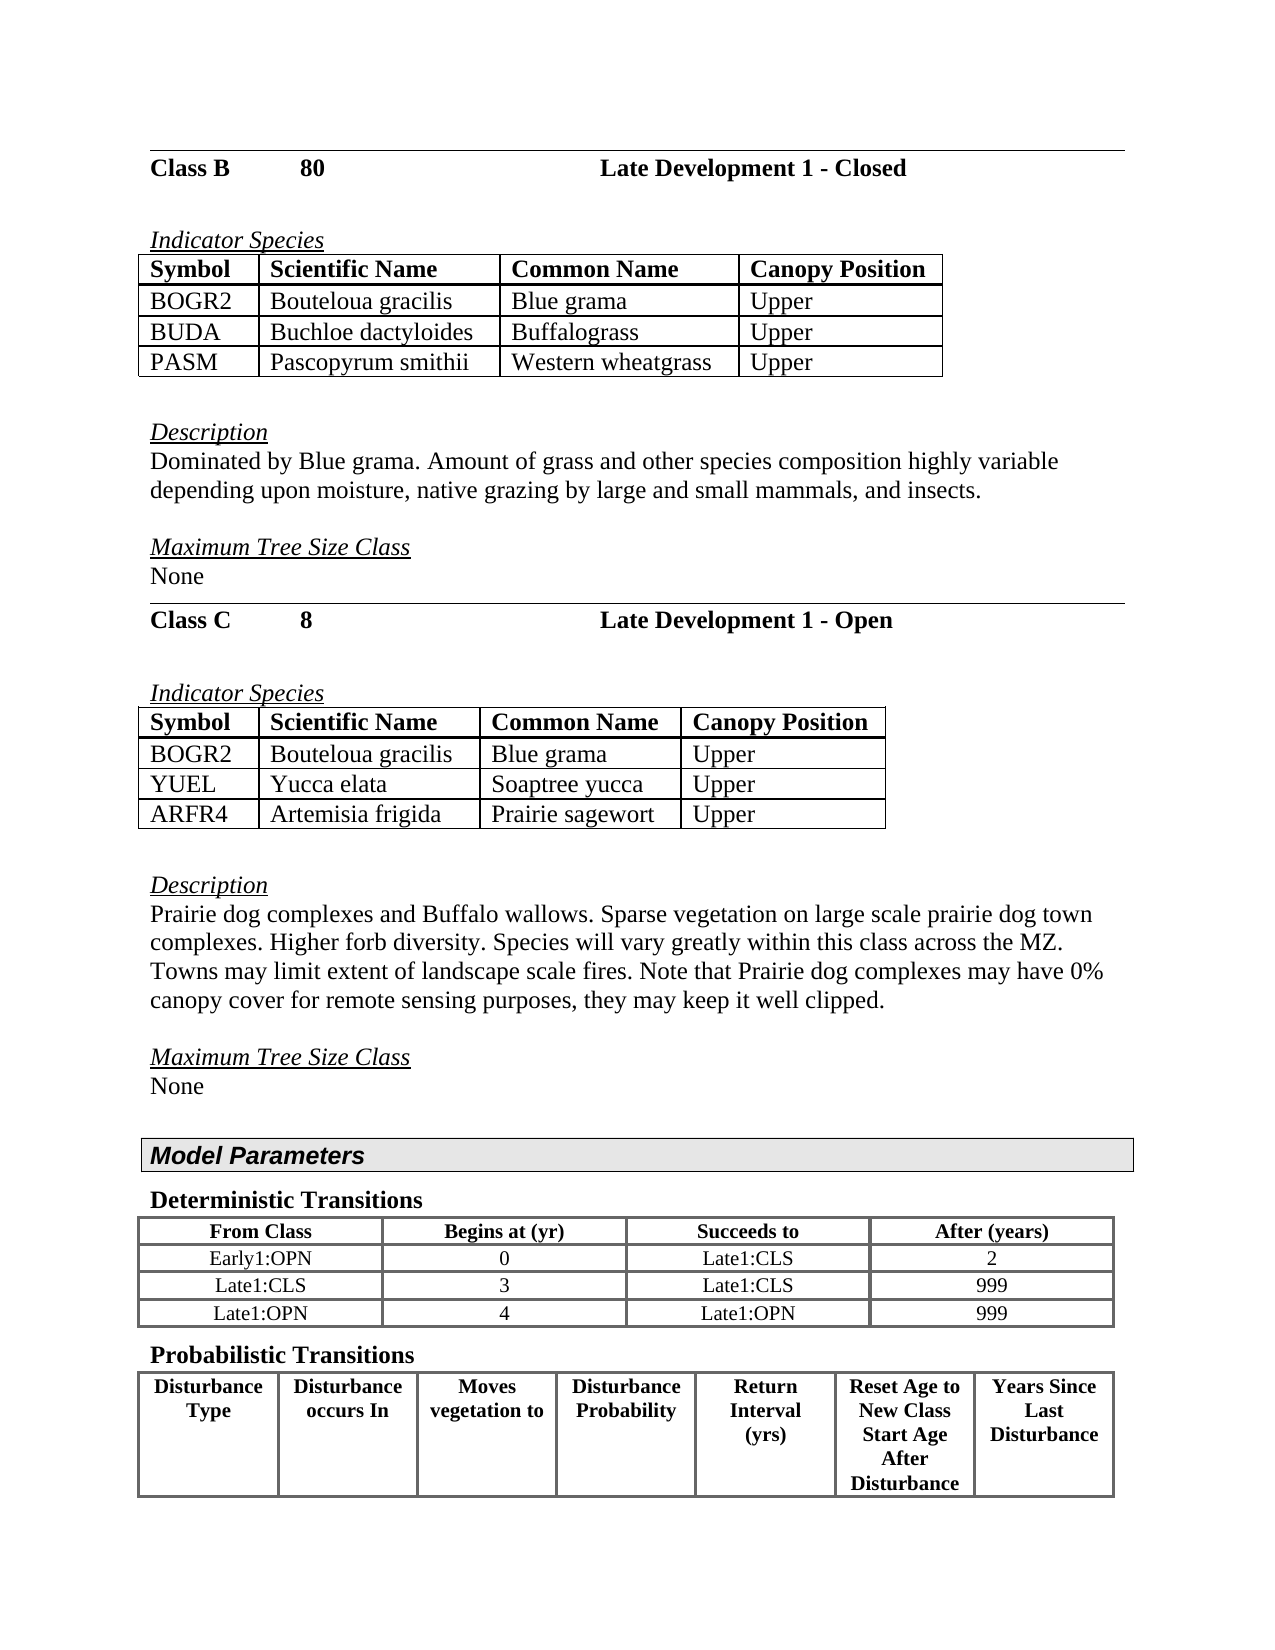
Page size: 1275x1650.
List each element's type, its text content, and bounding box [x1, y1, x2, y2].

table_cell Early1:OPN [140, 1246, 381, 1270]
text Description [150, 870, 1125, 899]
table_cell Western wheatgrass [501, 347, 738, 376]
table_header Canopy Position [682, 708, 885, 736]
table_cell Upper [740, 347, 942, 376]
table_cell 999 [872, 1273, 1112, 1297]
table_cell Upper [740, 317, 942, 345]
table_cell Bouteloua gracilis [260, 286, 499, 315]
table_cell Late1:CLS [628, 1273, 868, 1297]
table_cell 0 [384, 1246, 625, 1270]
text Description [150, 417, 1125, 446]
table_cell BOGR2 [139, 286, 258, 315]
table_cell Upper [682, 800, 885, 828]
table_cell Pascopyrum smithii [260, 347, 499, 376]
table_cell Soaptree yucca [481, 769, 680, 798]
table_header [558, 1374, 694, 1494]
table_cell 2 [872, 1246, 1112, 1270]
table_cell Upper [740, 286, 942, 315]
table_header Symbol [139, 255, 258, 283]
table_cell Late1:OPN [140, 1301, 381, 1324]
table_header Common Name [501, 255, 738, 283]
text Maximum Tree Size ClassNone [150, 532, 1125, 590]
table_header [280, 1374, 416, 1494]
table_cell Late1:CLS [628, 1246, 868, 1270]
table_header After (years) [872, 1219, 1112, 1243]
table_header Disturbance Type [140, 1374, 277, 1494]
table_header Begins at (yr) [384, 1219, 625, 1243]
table_cell 4 [384, 1301, 625, 1324]
text Indicator Species [150, 678, 1125, 706]
table_header Canopy Position [740, 255, 942, 283]
table_cell Prairie sagewort [481, 800, 680, 828]
table_header From Class [140, 1219, 381, 1243]
table_cell Bouteloua gracilis [260, 739, 479, 768]
text Class B 80 Late Development 1 - Closed [150, 151, 1125, 182]
table_header Succeeds to [628, 1219, 868, 1243]
table_cell 3 [384, 1273, 625, 1297]
text Class C 8 Late Development 1 - Open [150, 604, 1125, 634]
table_cell PASM [139, 347, 258, 376]
table_cell Blue grama [501, 286, 738, 315]
table_cell Late1:OPN [628, 1301, 868, 1324]
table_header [697, 1374, 834, 1494]
table_header Scientific Name [260, 255, 499, 283]
table_cell ARFR4 [139, 800, 258, 828]
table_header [976, 1374, 1112, 1494]
table_cell Buchloe dactyloides [260, 317, 499, 345]
table_cell YUEL [139, 769, 258, 798]
table_header Symbol [139, 708, 258, 736]
table_cell Yucca elata [260, 769, 479, 798]
table_cell Blue grama [481, 739, 680, 768]
table_cell Buffalograss [501, 317, 738, 345]
table_cell BUDA [139, 317, 258, 345]
text Probabilistic Transitions [150, 1340, 1125, 1369]
text Deterministic Transitions [150, 1185, 1125, 1214]
text Dominated by Blue grama. Amount of grass and other species composition highly variable depending upon moisture, native grazing by large and small mammals, and insects. [150, 446, 1125, 504]
table_header Moves vegetation to [419, 1374, 555, 1494]
text Maximum Tree Size ClassNone [150, 1042, 1125, 1100]
text Model Parameters [142, 1139, 1133, 1171]
table_cell Upper [682, 739, 885, 768]
table_cell Upper [682, 769, 885, 798]
table_header Scientific Name [260, 708, 479, 736]
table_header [837, 1374, 973, 1494]
table_cell Artemisia frigida [260, 800, 479, 828]
table_cell 999 [872, 1301, 1112, 1324]
table_cell BOGR2 [139, 739, 258, 768]
table_header Common Name [481, 708, 680, 736]
table_cell Late1:CLS [140, 1273, 381, 1297]
text Indicator Species [150, 225, 1125, 254]
text Prairie dog complexes and Buffalo wallows. Sparse vegetation on large scale prairie dog town complexes. Higher forb diversity. Species will vary greatly within this class across the MZ. Towns may limit extent of landscape scale fires. Note that Prairie dog complexes may have 0% canopy cover for remote sensing purposes, they may keep it well clipped. [150, 899, 1125, 1014]
